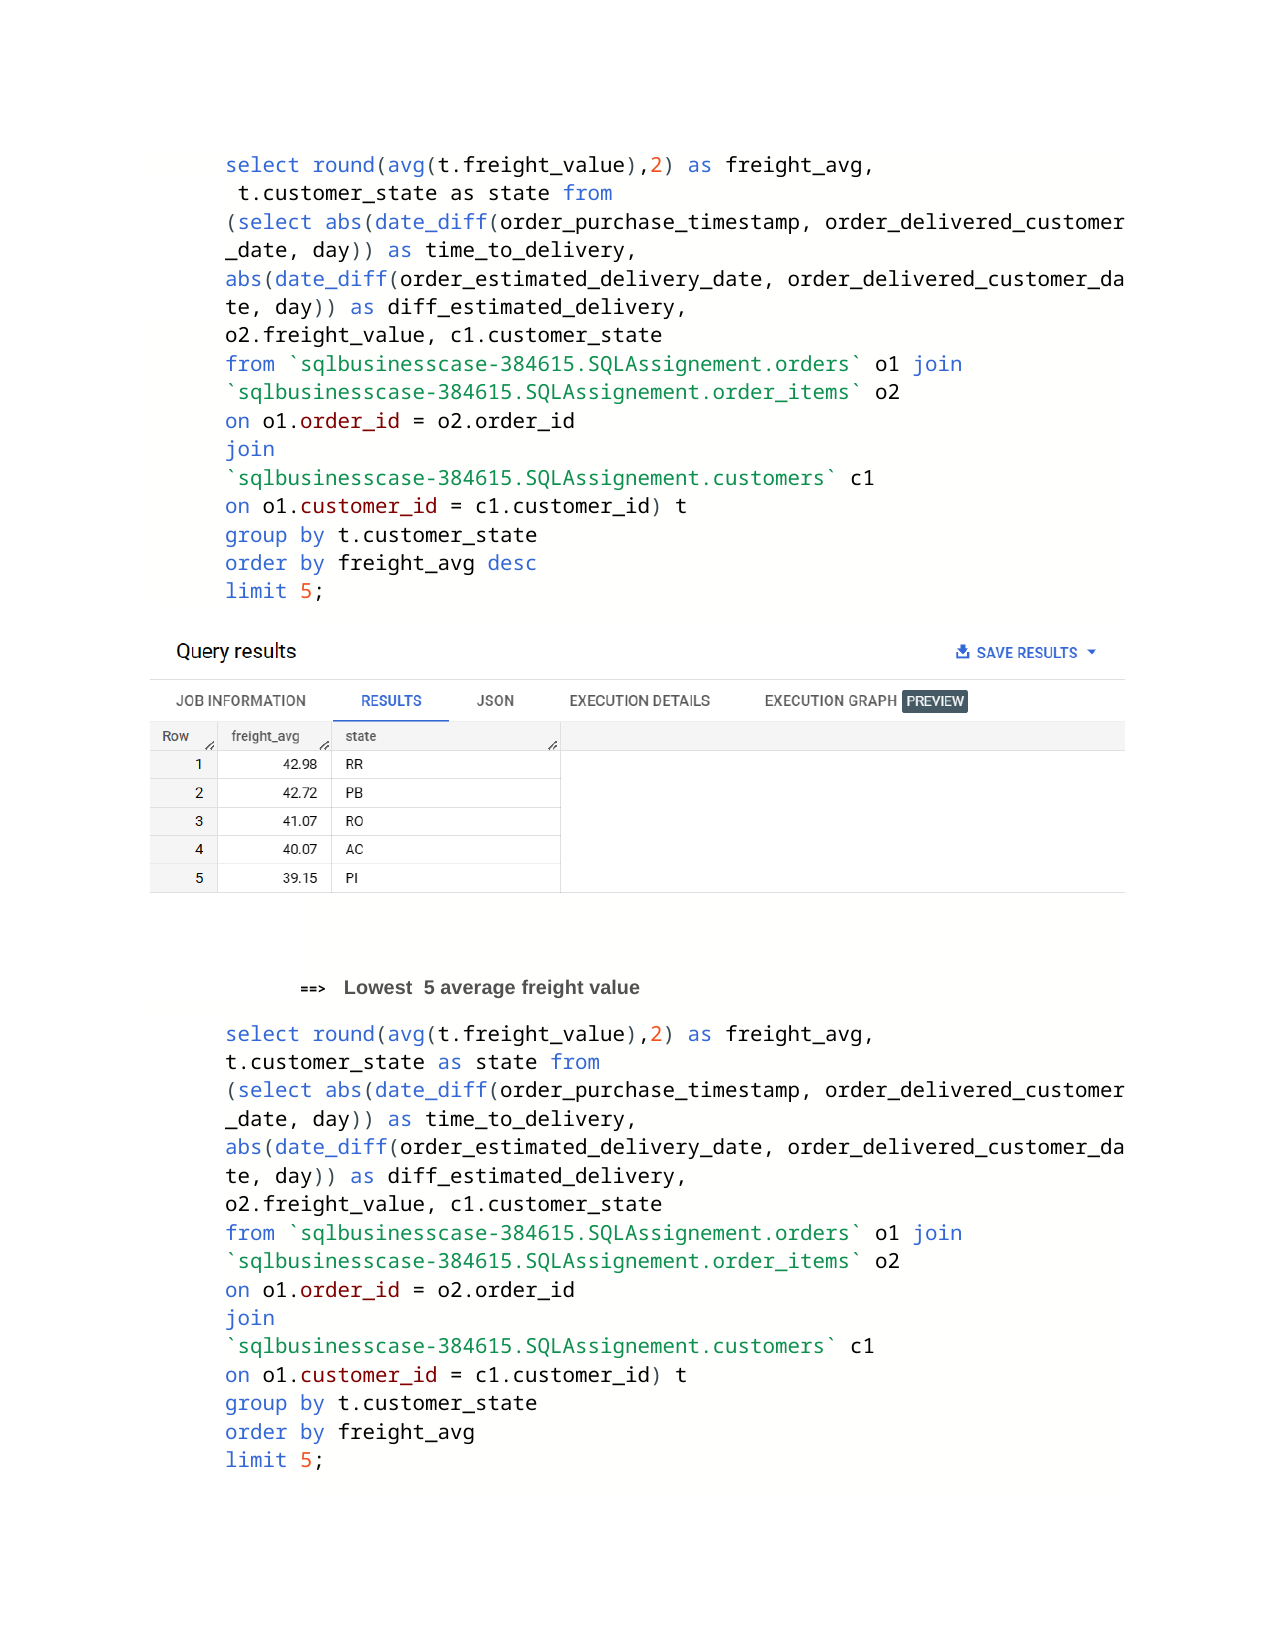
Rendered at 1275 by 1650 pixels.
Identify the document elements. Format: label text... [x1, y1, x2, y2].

text order by freight_avg desc [150, 548, 1125, 577]
text group by t.customer_state [225, 1388, 1125, 1417]
text select round(avg(t.freight_value),2) as freight_avg, [150, 150, 1125, 178]
text t.customer_state as state from [225, 178, 1125, 207]
text select round(avg(t.freight_value),2) as freight_avg, [225, 1019, 1125, 1047]
text limit 5; [225, 1445, 1125, 1474]
text limit 5; [150, 577, 1125, 605]
text join [225, 1303, 1125, 1332]
text from `sqlbusinesscase-384615.SQLAssignement.orders` o1 join [225, 1218, 1125, 1246]
text o2.freight_value, c1.customer_state [150, 321, 1125, 349]
text on o1.customer_id = c1.customer_id) t [225, 1360, 1125, 1388]
text on o1.order_id = o2.order_id [225, 1275, 1125, 1303]
text group by t.customer_state [150, 520, 1125, 548]
text join [150, 434, 1125, 463]
text from `sqlbusinesscase-384615.SQLAssignement.orders` o1 join [150, 349, 1125, 377]
text `sqlbusinesscase-384615.SQLAssignement.customers` c1 [225, 1332, 1125, 1360]
text t.customer_state as state from [225, 1047, 1125, 1076]
text (select abs(date_diff(order_purchase_timestamp, order_delivered_customer_date, day)) as time_to_delivery, [225, 1076, 1125, 1132]
text `sqlbusinesscase-384615.SQLAssignement.order_items` o2 [225, 1246, 1125, 1275]
text abs(date_diff(order_estimated_delivery_date, order_delivered_customer_date, day)) as diff_estimated_delivery, [225, 1132, 1125, 1189]
text order by freight_avg [225, 1417, 1125, 1445]
text on o1.order_id = o2.order_id [150, 406, 1125, 434]
picture [150, 625, 1125, 896]
list ==> Lowest 5 average freight value [300, 976, 1125, 999]
text abs(date_diff(order_estimated_delivery_date, order_delivered_customer_date, day)) as diff_estimated_delivery, [225, 264, 1125, 321]
text (select abs(date_diff(order_purchase_timestamp, order_delivered_customer_date, day)) as time_to_delivery, [225, 207, 1125, 264]
text o2.freight_value, c1.customer_state [225, 1189, 1125, 1218]
text `sqlbusinesscase-384615.SQLAssignement.order_items` o2 [150, 377, 1125, 406]
text on o1.customer_id = c1.customer_id) t [150, 491, 1125, 520]
text `sqlbusinesscase-384615.SQLAssignement.customers` c1 [150, 463, 1125, 491]
